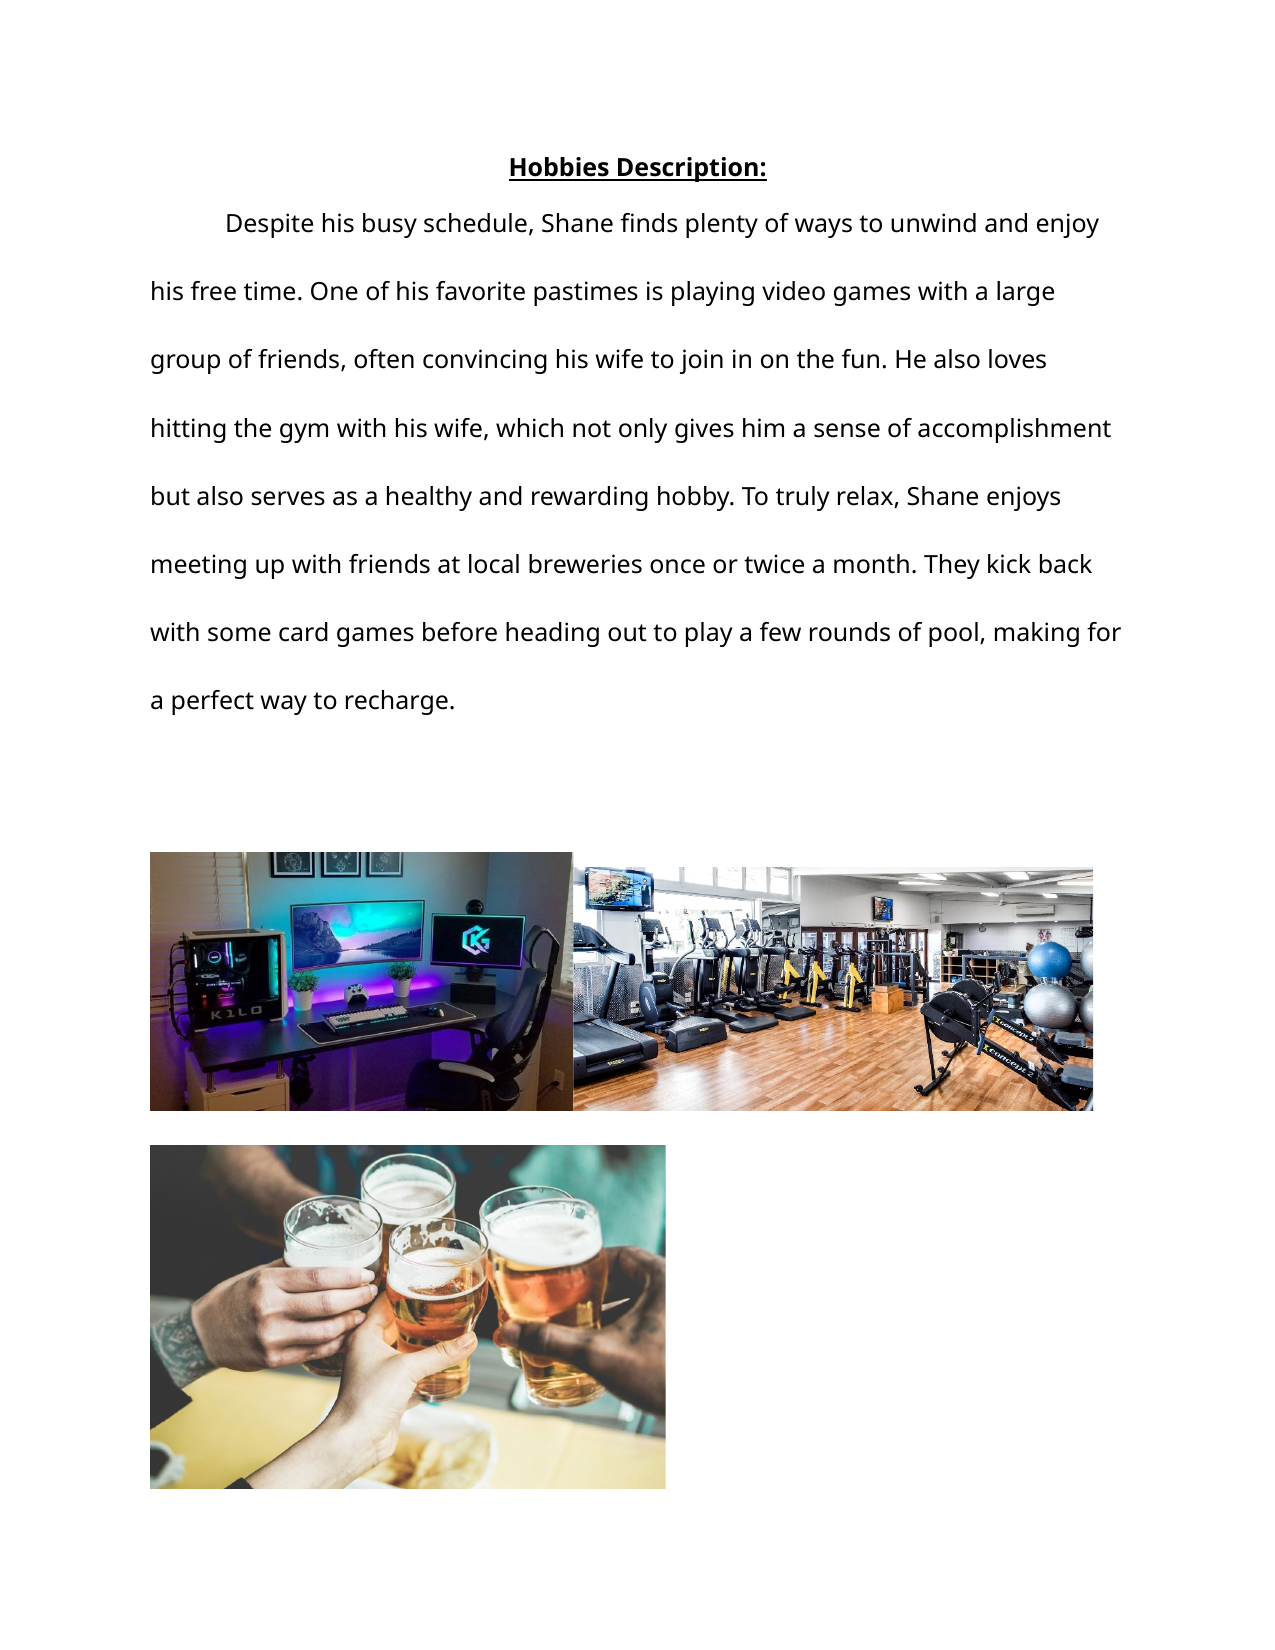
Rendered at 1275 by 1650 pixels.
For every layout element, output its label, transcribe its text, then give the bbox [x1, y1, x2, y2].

text Hobbies Description: [150, 150, 1125, 184]
picture [150, 852, 1094, 1111]
text Despite his busy schedule, Shane finds plenty of ways to unwind and enjoy his free time. One of his favorite pastimes is playing video games with a large group of friends, often convincing his wife to join in on the fun. He also loves hitting the gym with his wife, which not only gives him a sense of accomplishment but also serves as a healthy and rewarding hobby. To truly relax, Shane enjoys meeting up with friends at local breweries once or twice a month. They kick back with some card games before heading out to play a few rounds of pool, making for a perfect way to recharge. [150, 206, 1125, 717]
picture [150, 1145, 666, 1489]
